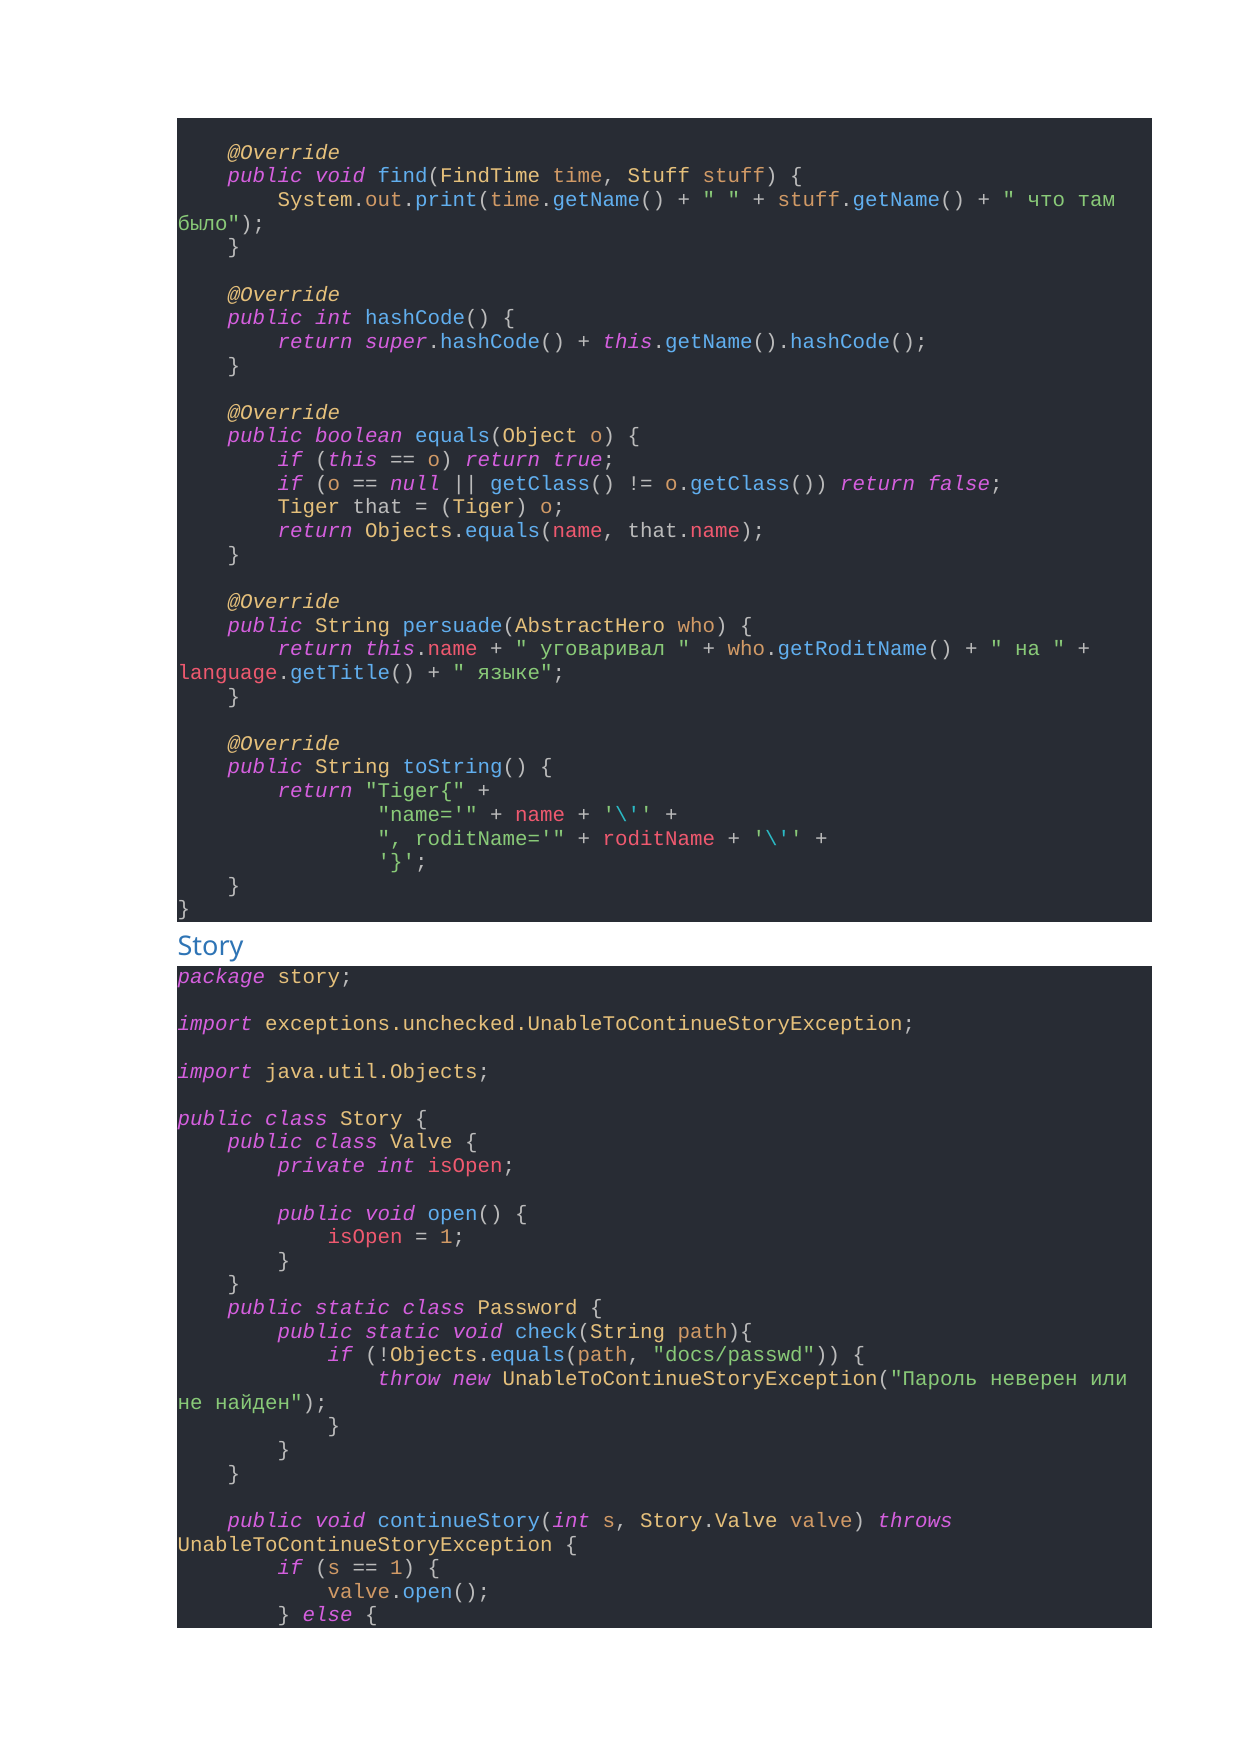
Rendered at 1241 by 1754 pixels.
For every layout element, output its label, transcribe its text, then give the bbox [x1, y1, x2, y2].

subtitle Story [177, 926, 1152, 963]
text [177, 966, 1152, 1628]
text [177, 118, 1152, 922]
